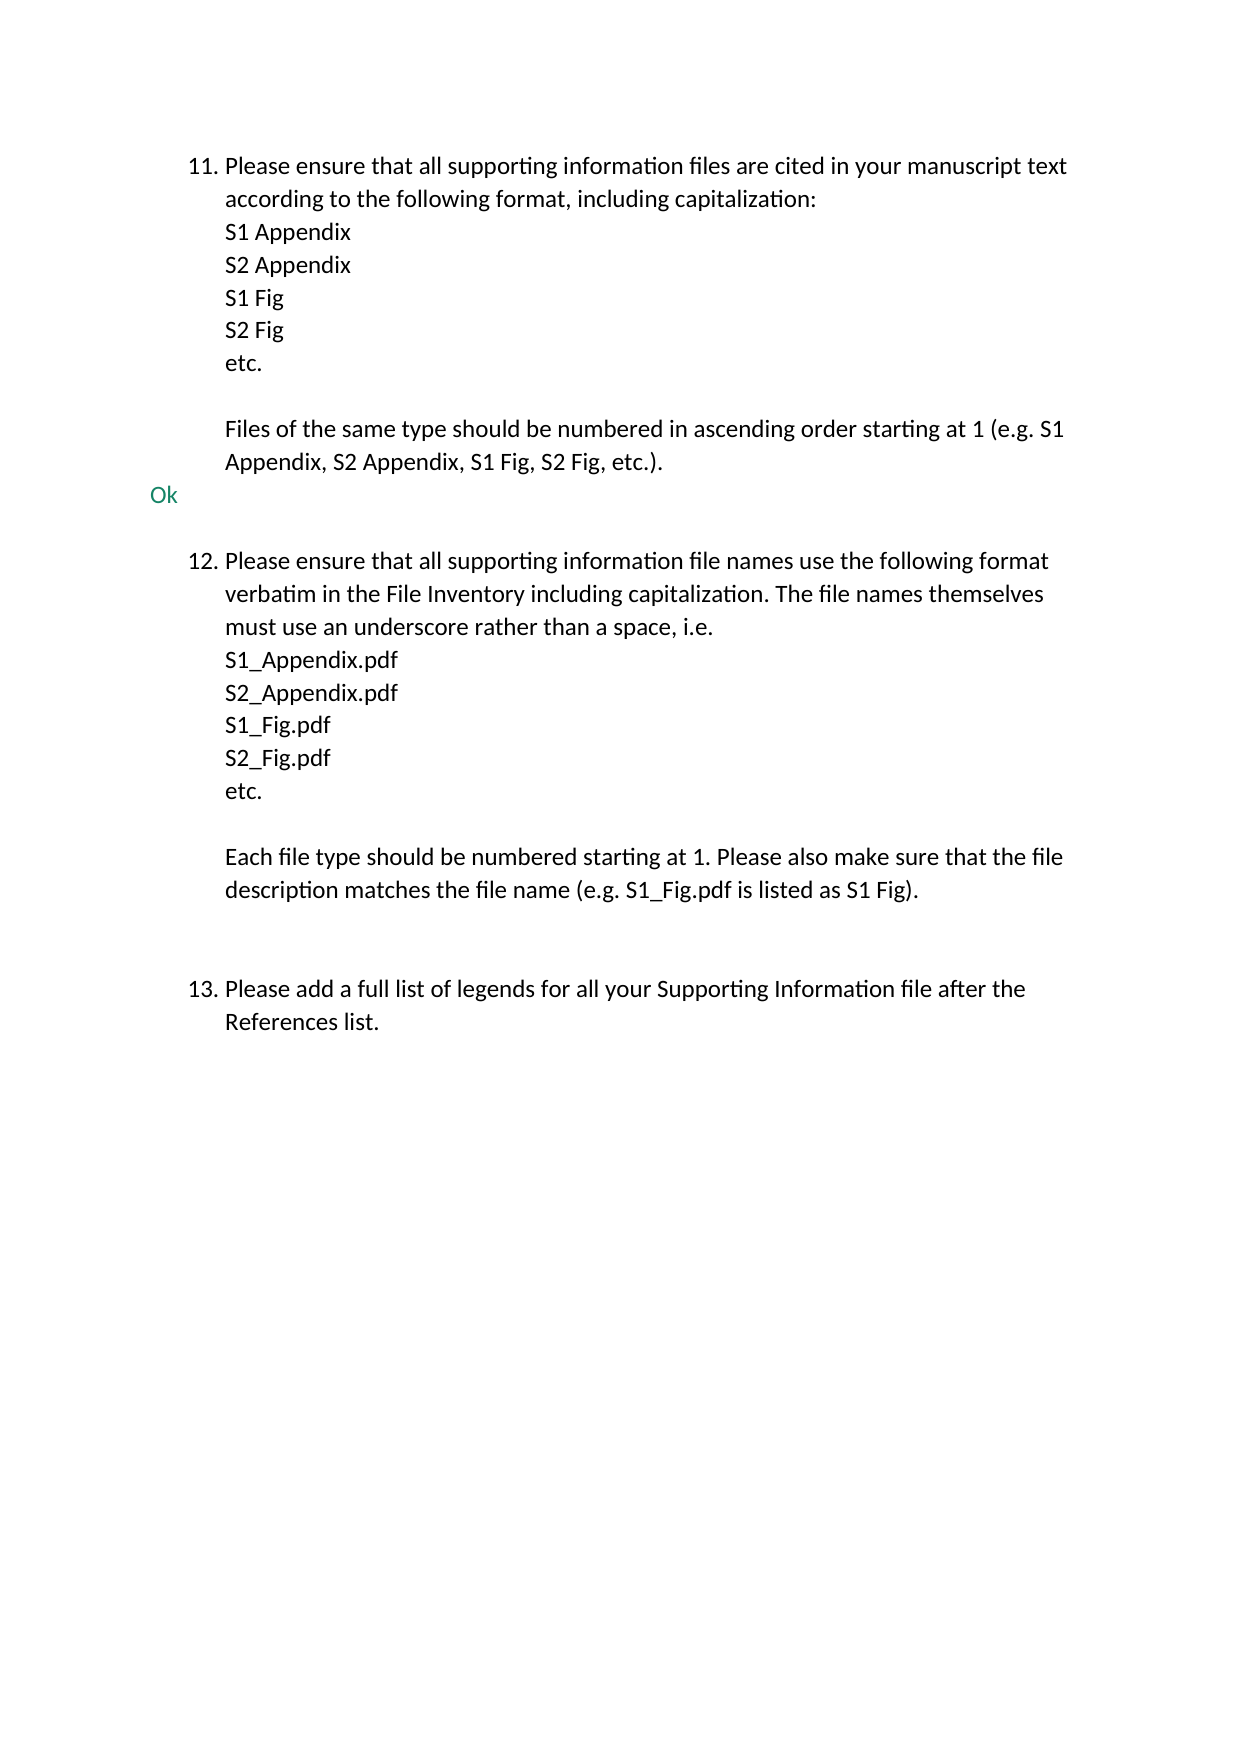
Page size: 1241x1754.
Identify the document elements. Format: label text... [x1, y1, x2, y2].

text S2 Fig [225, 314, 1090, 345]
text S1 Fig [225, 282, 1090, 312]
text Each file type should be numbered starting at 1. Please also make sure that the file description matches the file name (e.g. S1_Fig.pdf is listed as S1 Fig). [225, 841, 1090, 905]
text etc. [225, 347, 1090, 378]
text S2 Appendix [225, 249, 1090, 279]
text S1_Appendix.pdf [225, 644, 1090, 674]
text etc. [225, 775, 1090, 806]
text S2_Appendix.pdf [225, 677, 1090, 707]
text Files of the same type should be numbered in ascending order starting at 1 (e.g. S1 Appendix, S2 Appendix, S1 Fig, S2 Fig, etc.). [225, 413, 1090, 477]
list Please ensure that all supporting information file names use the following format verbatim in the File Inventory including capitalization. The file names themselves must use an underscore rather than a space, i.e. [187, 545, 1090, 641]
text S1_Fig.pdf [225, 709, 1090, 740]
text S1 Appendix [225, 216, 1090, 246]
text S2_Fig.pdf [225, 742, 1090, 773]
text Ok [150, 479, 1090, 510]
list Please ensure that all supporting information files are cited in your manuscript text according to the following format, including capitalization: [187, 150, 1090, 213]
list Please add a full list of legends for all your Supporting Information file after the References list. [187, 973, 1090, 1036]
